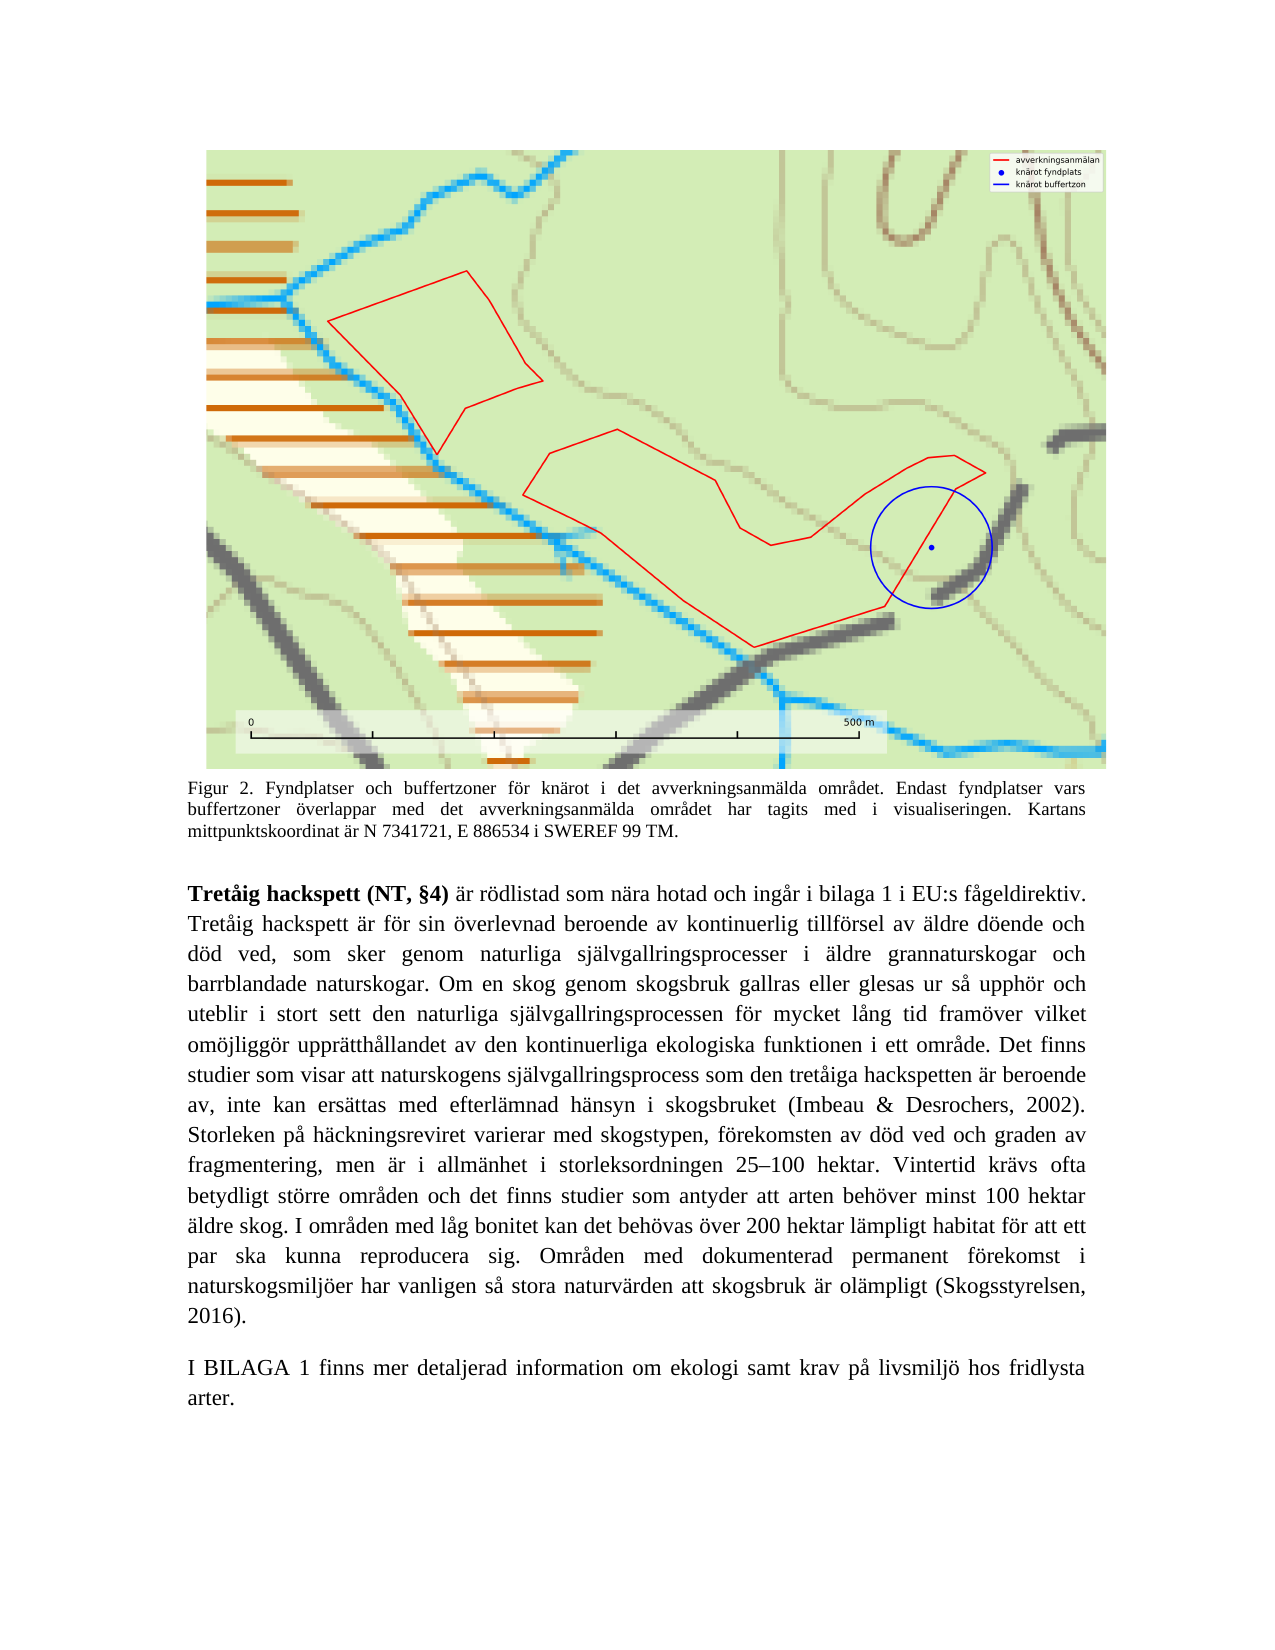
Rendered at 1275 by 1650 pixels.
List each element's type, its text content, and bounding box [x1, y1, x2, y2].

text Tretåig hackspett (NT, §4) är rödlistad som nära hotad och ingår i bilaga 1 i EU:s fågeldirektiv. Tretåig hackspett är för sin överlevnad beroende av kontinuerlig tillförsel av äldre döende och död ved, som sker genom naturliga självgallringsprocesser i äldre grannaturskogar och barrblandade naturskogar. Om en skog genom skogsbruk gallras eller glesas ur så upphör och uteblir i stort sett den naturliga självgallringsprocessen för mycket lång tid framöver vilket omöjliggör upprätthållandet av den kontinuerliga ekologiska funktionen i ett område. Det finns studier som visar att naturskogens självgallringsprocess som den tretåiga hackspetten är beroende av, inte kan ersättas med efterlämnad hänsyn i skogsbruket (Imbeau & Desrochers, 2002). Storleken på häckningsreviret varierar med skogstypen, förekomsten av död ved och graden av fragmentering, men är i allmänhet i storleksordningen 25–100 hektar. Vintertid krävs ofta betydligt större områden och det finns studier som antyder att arten behöver minst 100 hektar äldre skog. I områden med låg bonitet kan det behövas över 200 hektar lämpligt habitat för att ett par ska kunna reproducera sig. Områden med dokumenterad permanent förekomst i naturskogsmiljöer har vanligen så stora naturvärden att skogsbruk är olämpligt (Skogsstyrelsen, 2016). [187, 880, 1087, 1329]
text I BILAGA 1 finns mer detaljerad information om ekologi samt krav på livsmiljö hos fridlysta arter. [187, 1354, 1087, 1410]
picture [206, 150, 1107, 769]
text Figur 2. Fyndplatser och buffertzoner för knärot i det avverkningsanmälda området. Endast fyndplatser vars buffertzoner överlappar med det avverkningsanmälda området har tagits med i visualiseringen. Kartans mittpunktskoordinat är N 7341721, E 886534 i SWEREF 99 TM. [187, 777, 1087, 841]
